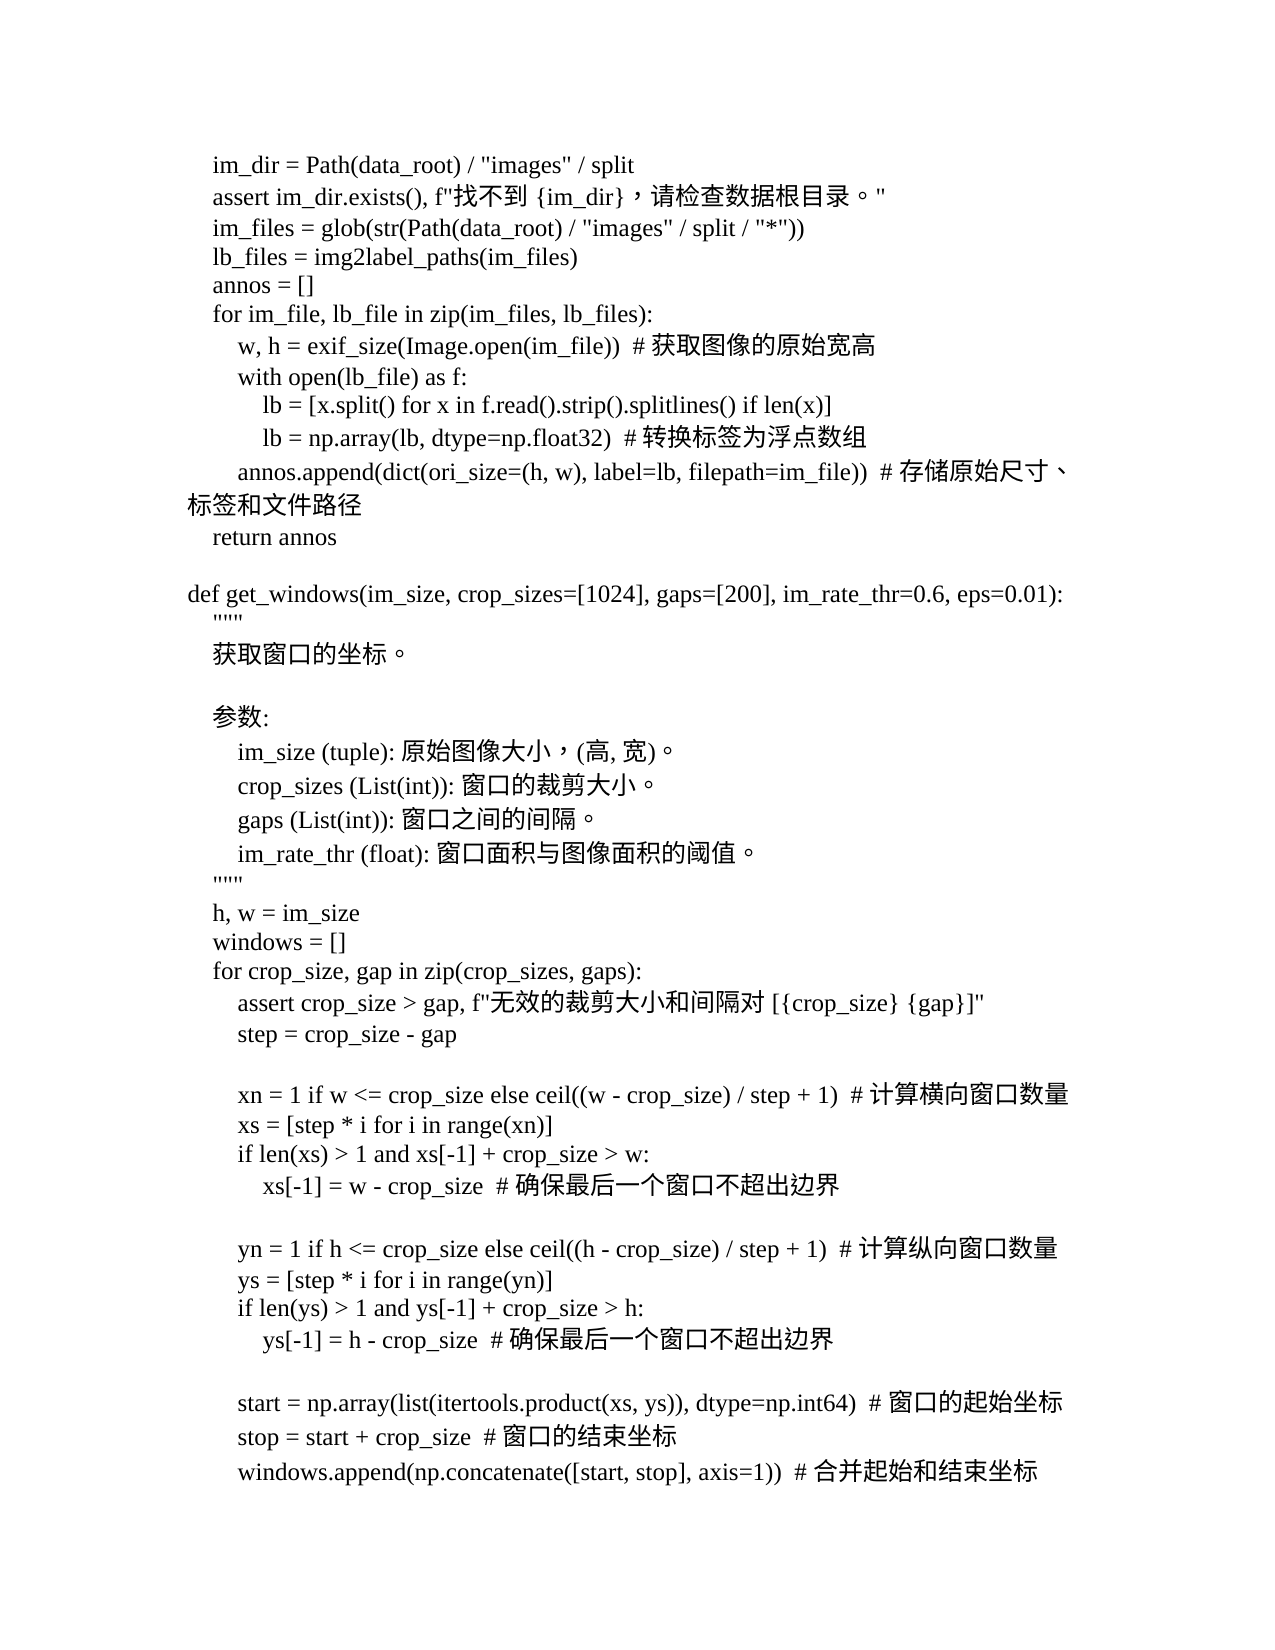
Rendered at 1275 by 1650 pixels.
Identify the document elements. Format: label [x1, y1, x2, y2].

text [187, 150, 1087, 1487]
